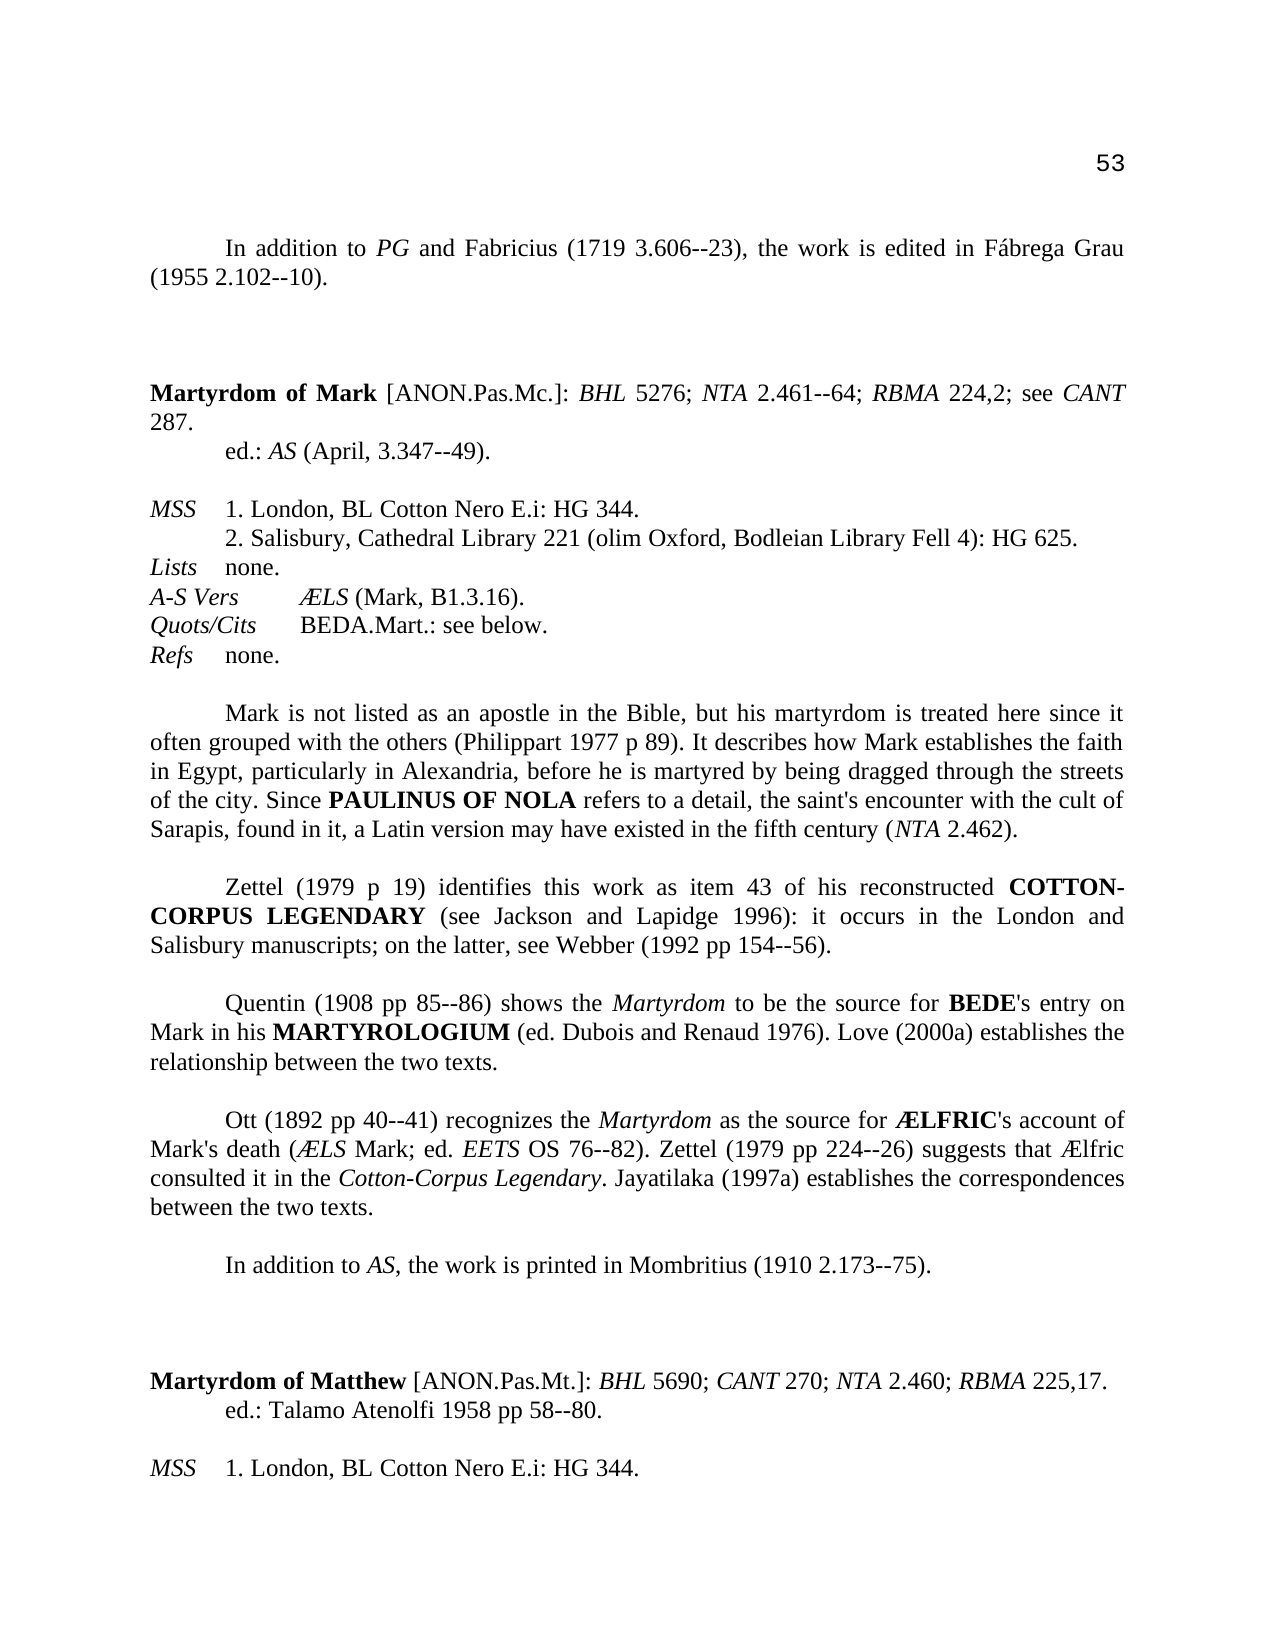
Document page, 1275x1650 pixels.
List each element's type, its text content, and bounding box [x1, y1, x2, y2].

text MSS 1. London, BL Cotton Nero E.i: HG 344. [150, 1453, 1125, 1482]
text Mark is not listed as an apostle in the Bible, but his martyrdom is treated here since it often grouped with the others (Philippart 1977 p 89). It describes how Mark establishes the faith in Egypt, particularly in Alexandria, before he is martyred by being dragged through the streets of the city. Since PAULINUS OF NOLA refers to a detail, the saint's encounter with the cult of Sarapis, found in it, a Latin version may have existed in the fifth century (NTA 2.462). [150, 698, 1125, 843]
text Ott (1892 pp 40--41) recognizes the Martyrdom as the source for ÆLFRIC's account of Mark's death (ÆLS Mark; ed. EETS OS 76--82). Zettel (1979 pp 224--26) suggests that Ælfric consulted it in the Cotton-Corpus Legendary. Jayatilaka (1997a) establishes the correspondences between the two texts. [150, 1104, 1125, 1221]
text Quentin (1908 pp 85--86) shows the Martyrdom to be the source for BEDE's entry on Mark in his MARTYROLOGIUM (ed. Dubois and Renaud 1976). Love (2000a) establishes the relationship between the two texts. [150, 988, 1125, 1075]
text Refs none. [150, 639, 1125, 668]
text In addition to PG and Fabricius (1719 3.606--23), the work is edited in Fábrega Grau (1955 2.102--10). [150, 233, 1125, 291]
text ed.: AS (April, 3.347--49). [150, 436, 1125, 465]
text Quots/Cits BEDA.Mart.: see below. [150, 610, 1125, 639]
text In addition to AS, the work is printed in Mombritius (1910 2.173--75). [150, 1250, 1125, 1279]
text MSS 1. London, BL Cotton Nero E.i: HG 344. [150, 494, 1125, 523]
text ed.: Talamo Atenolfi 1958 pp 58--80. [150, 1395, 1125, 1424]
text Zettel (1979 p 19) identifies this work as item 43 of his reconstructed COTTON-CORPUS LEGENDARY (see Jackson and Lapidge 1996): it occurs in the London and Salisbury manuscripts; on the latter, see Webber (1992 pp 154--56). [150, 872, 1125, 959]
text Lists none. [150, 552, 1125, 581]
text 2. Salisbury, Cathedral Library 221 (olim Oxford, Bodleian Library Fell 4): HG 625. [150, 523, 1125, 552]
text Martyrdom of Matthew [ANON.Pas.Mt.]: BHL 5690; CANT 270; NTA 2.460; RBMA 225,17. [150, 1366, 1125, 1395]
text A-S Vers ÆLS (Mark, B1.3.16). [150, 581, 1125, 610]
text Martyrdom of Mark [ANON.Pas.Mc.]: BHL 5276; NTA 2.461--64; RBMA 224,2; see CANT 287. [150, 378, 1125, 436]
